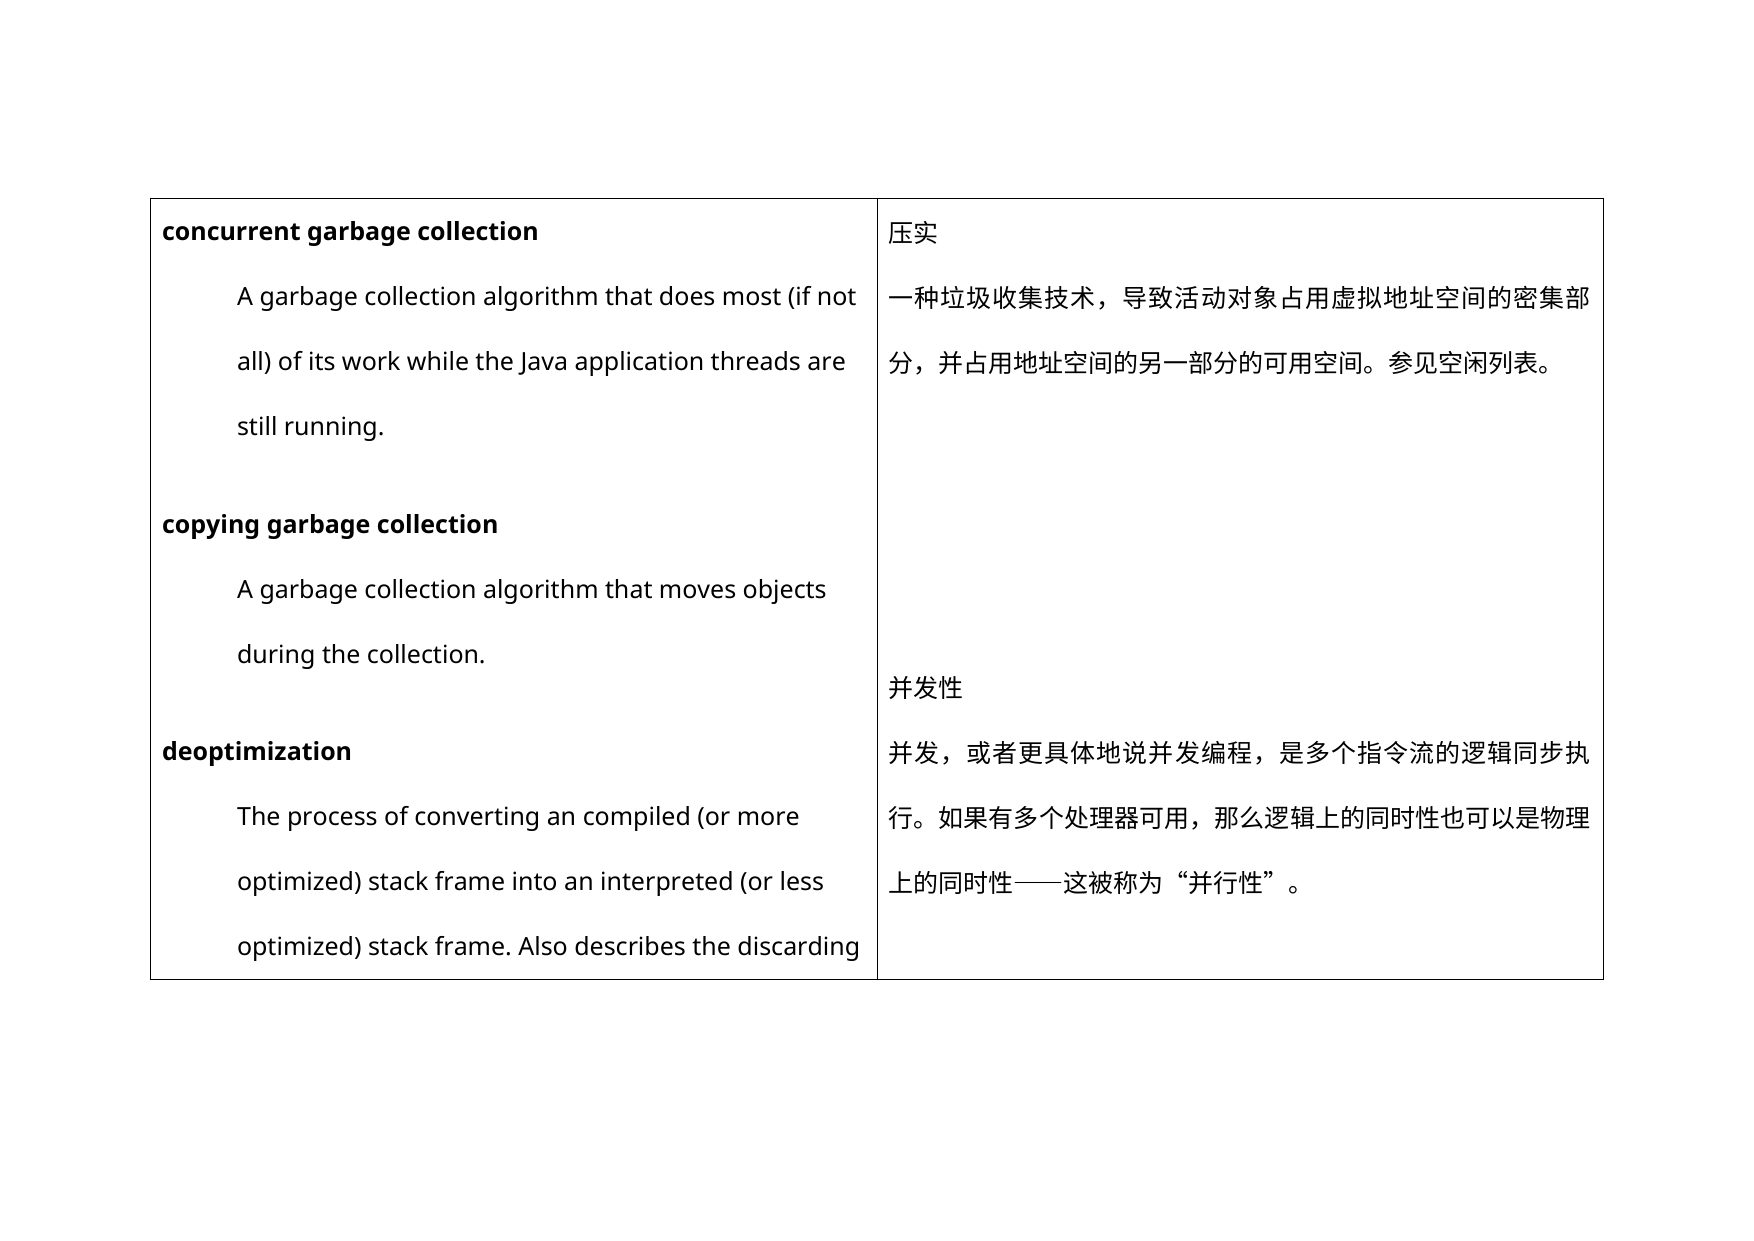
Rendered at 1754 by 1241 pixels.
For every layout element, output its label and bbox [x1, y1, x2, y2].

table_cell [878, 199, 1603, 979]
table_cell [151, 199, 877, 979]
